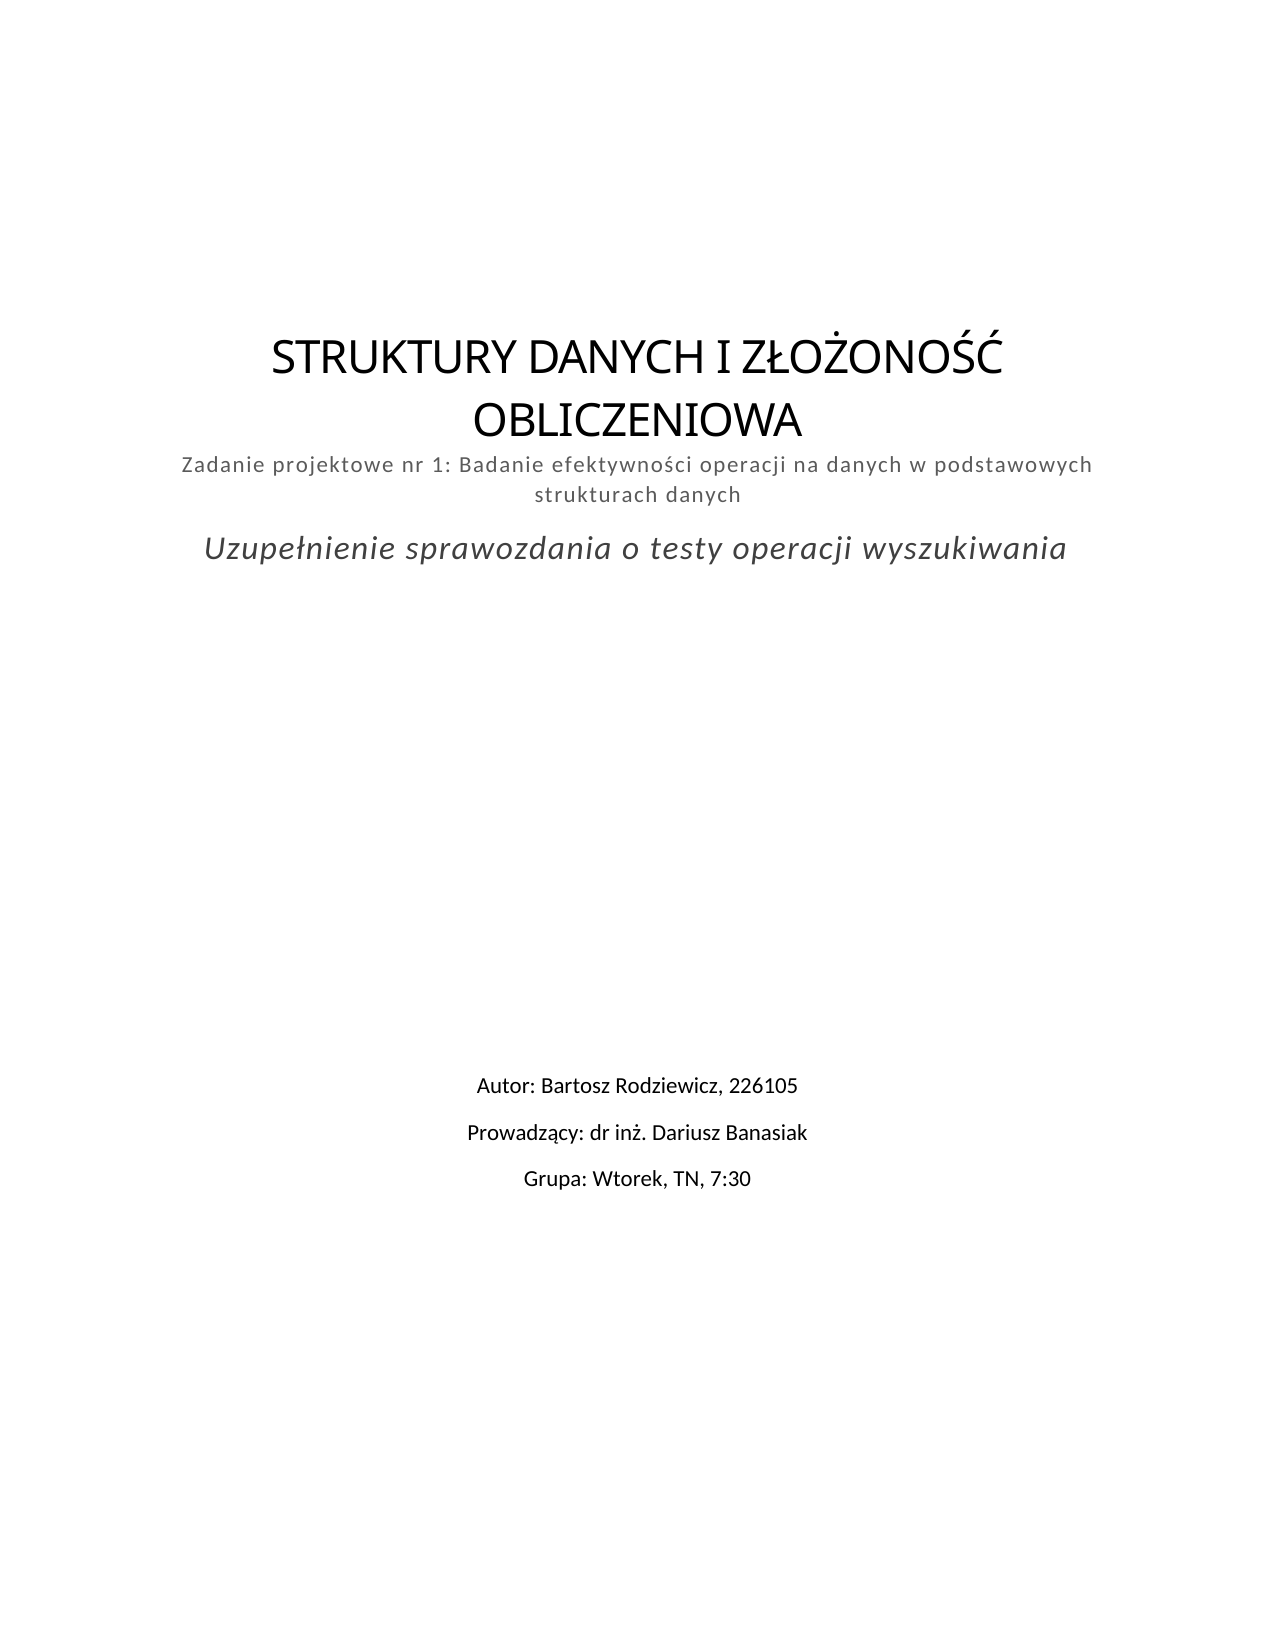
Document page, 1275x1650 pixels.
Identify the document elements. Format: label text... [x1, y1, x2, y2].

subtitle Zadanie projektowe nr 1: Badanie efektywności operacji na danych w podstawowych strukturach danych [150, 450, 1125, 508]
text Autor: Bartosz Rodziewicz, 226105 [150, 1071, 1125, 1099]
text Prowadzący: dr inż. Dariusz Banasiak [150, 1118, 1125, 1146]
title STRUKTURY DANYCH I ZŁOŻONOŚĆ OBLICZENIOWA [150, 325, 1125, 450]
text Grupa: Wtorek, TN, 7:30 [150, 1164, 1125, 1193]
subtitle Uzupełnienie sprawozdania o testy operacji wyszukiwania [150, 527, 1125, 568]
